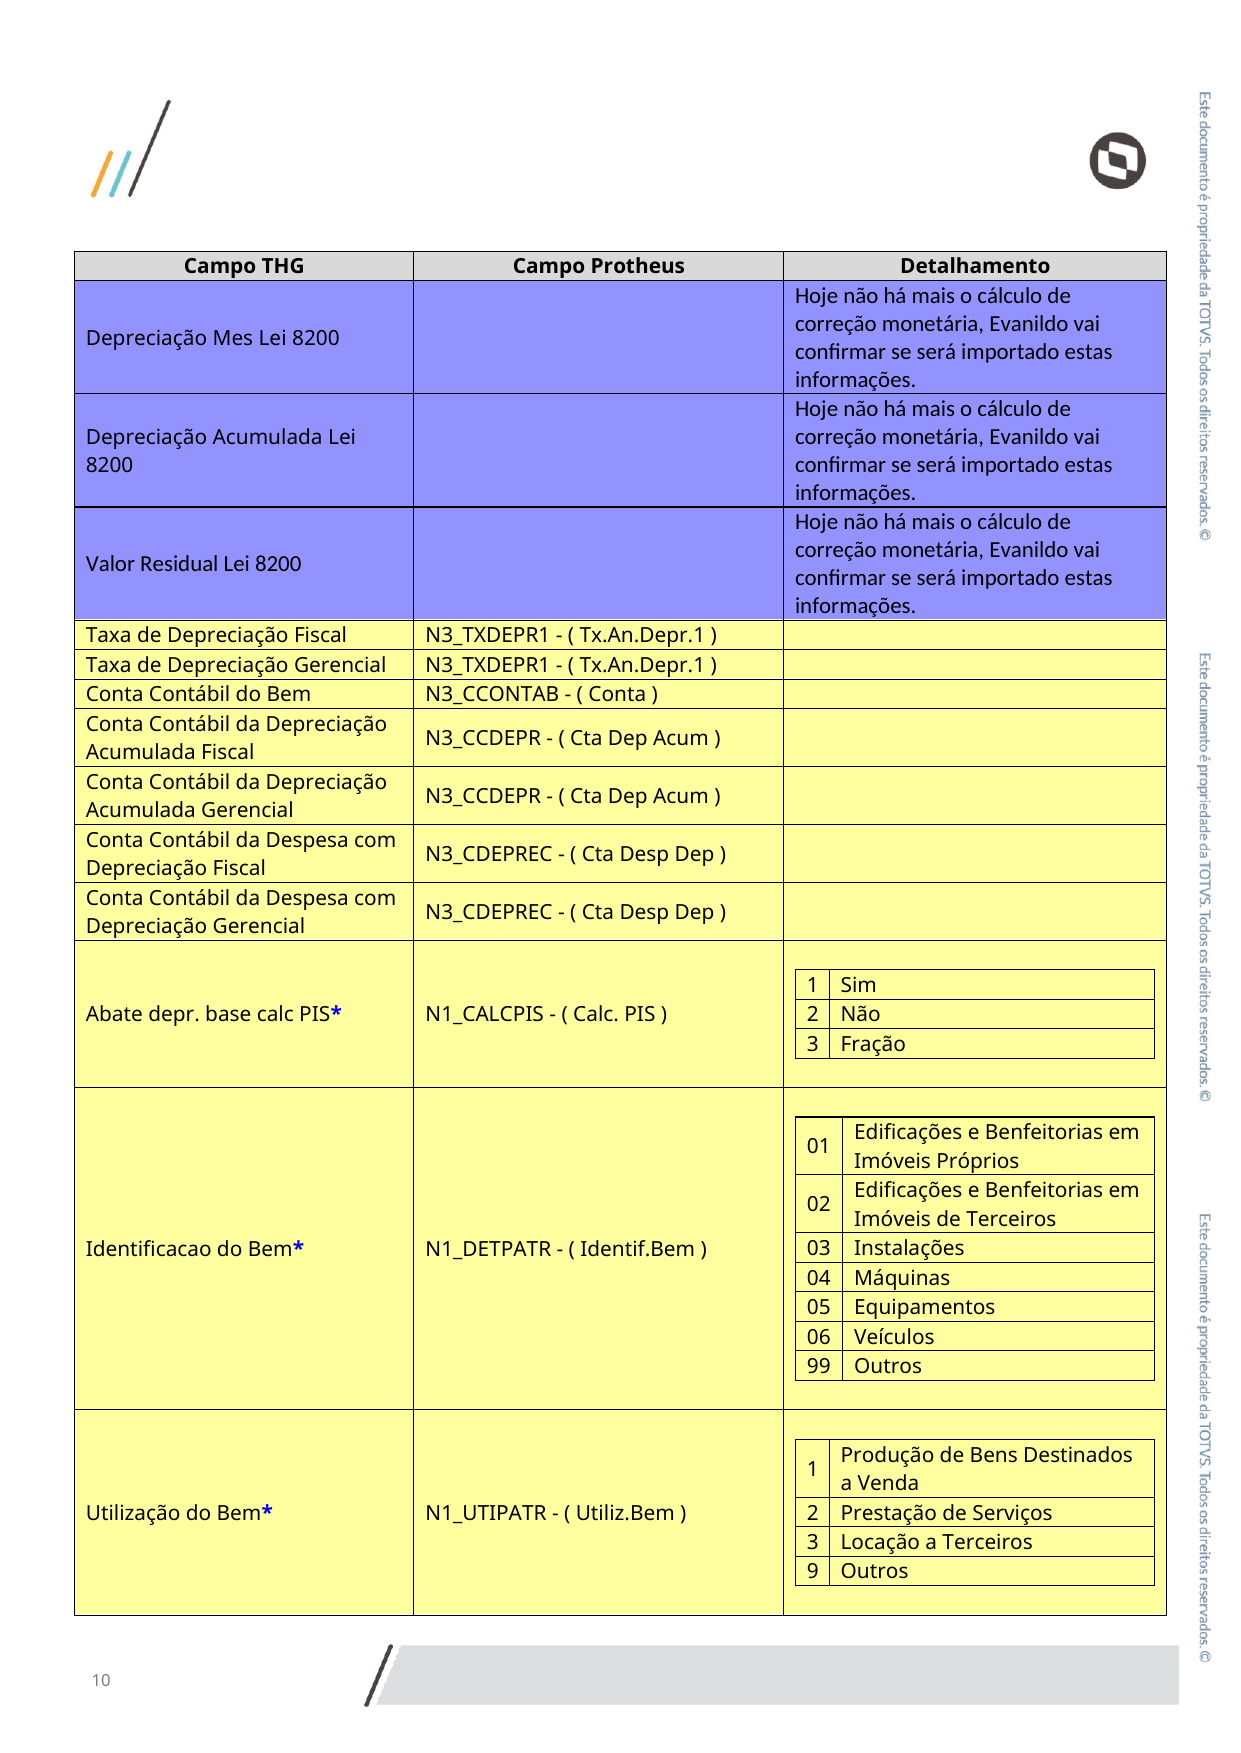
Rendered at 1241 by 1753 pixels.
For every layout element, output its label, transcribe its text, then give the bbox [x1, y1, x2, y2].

table_cell N3_TXDEPR1 - ( Tx.An.Depr.1 ) [414, 650, 783, 678]
table_cell Conta Contábil da Depreciação Acumulada Gerencial [75, 767, 413, 824]
table_cell [784, 1088, 1166, 1409]
table_cell N3_CCDEPR - ( Cta Dep Acum ) [414, 767, 783, 824]
table_cell Depreciação Acumulada Lei 8200 [75, 394, 413, 506]
table_cell N1_CALCPIS - ( Calc. PIS ) [414, 941, 783, 1087]
table_cell N3_CDEPREC - ( Cta Desp Dep ) [414, 883, 783, 939]
table_cell [784, 825, 1166, 882]
table_cell Identificacao do Bem* [75, 1088, 413, 1409]
table_header Campo THG [75, 252, 413, 280]
table_cell Conta Contábil do Bem [75, 680, 413, 708]
table_header Detalhamento [784, 252, 1166, 280]
table_cell N1_DETPATR - ( Identif.Bem ) [414, 1088, 783, 1409]
table_cell Conta Contábil da Despesa com Depreciação Fiscal [75, 825, 413, 882]
table_cell [784, 621, 1166, 649]
table_header Campo Protheus [414, 252, 783, 280]
table_cell [784, 941, 1166, 1087]
table_cell [784, 1410, 1166, 1614]
table_cell Depreciação Mes Lei 8200 [75, 281, 413, 393]
table_cell Abate depr. base calc PIS* [75, 941, 413, 1087]
table_cell N3_CDEPREC - ( Cta Desp Dep ) [414, 825, 783, 882]
table_cell Utilização do Bem* [75, 1410, 413, 1614]
table_cell Hoje não há mais o cálculo de correção monetária, Evanildo vai confirmar se será importado estas informações. [784, 508, 1166, 619]
picture [73, 73, 1211, 1662]
table_cell N3_CCDEPR - ( Cta Dep Acum ) [414, 709, 783, 766]
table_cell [784, 281, 1166, 393]
table_cell [784, 709, 1166, 766]
table_cell [414, 508, 783, 619]
table_cell Conta Contábil da Depreciação Acumulada Fiscal [75, 709, 413, 766]
table_cell N1_UTIPATR - ( Utiliz.Bem ) [414, 1410, 783, 1614]
table_cell [784, 650, 1166, 678]
picture [56, 1642, 1180, 1707]
table_cell Hoje não há mais o cálculo de correção monetária, Evanildo vai confirmar se será importado estas informações. [784, 394, 1166, 506]
table_cell Valor Residual Lei 8200 [75, 508, 413, 619]
table_cell [784, 680, 1166, 708]
table_cell [414, 394, 783, 506]
table_cell N3_CCONTAB - ( Conta ) [414, 680, 783, 708]
table_cell [784, 883, 1166, 939]
table_cell Taxa de Depreciação Gerencial [75, 650, 413, 678]
table_cell [784, 767, 1166, 824]
table_cell N3_TXDEPR1 - ( Tx.An.Depr.1 ) [414, 621, 783, 649]
table_cell Taxa de Depreciação Fiscal [75, 621, 413, 649]
table_cell Conta Contábil da Despesa com Depreciação Gerencial [75, 883, 413, 939]
table_cell [414, 281, 783, 393]
